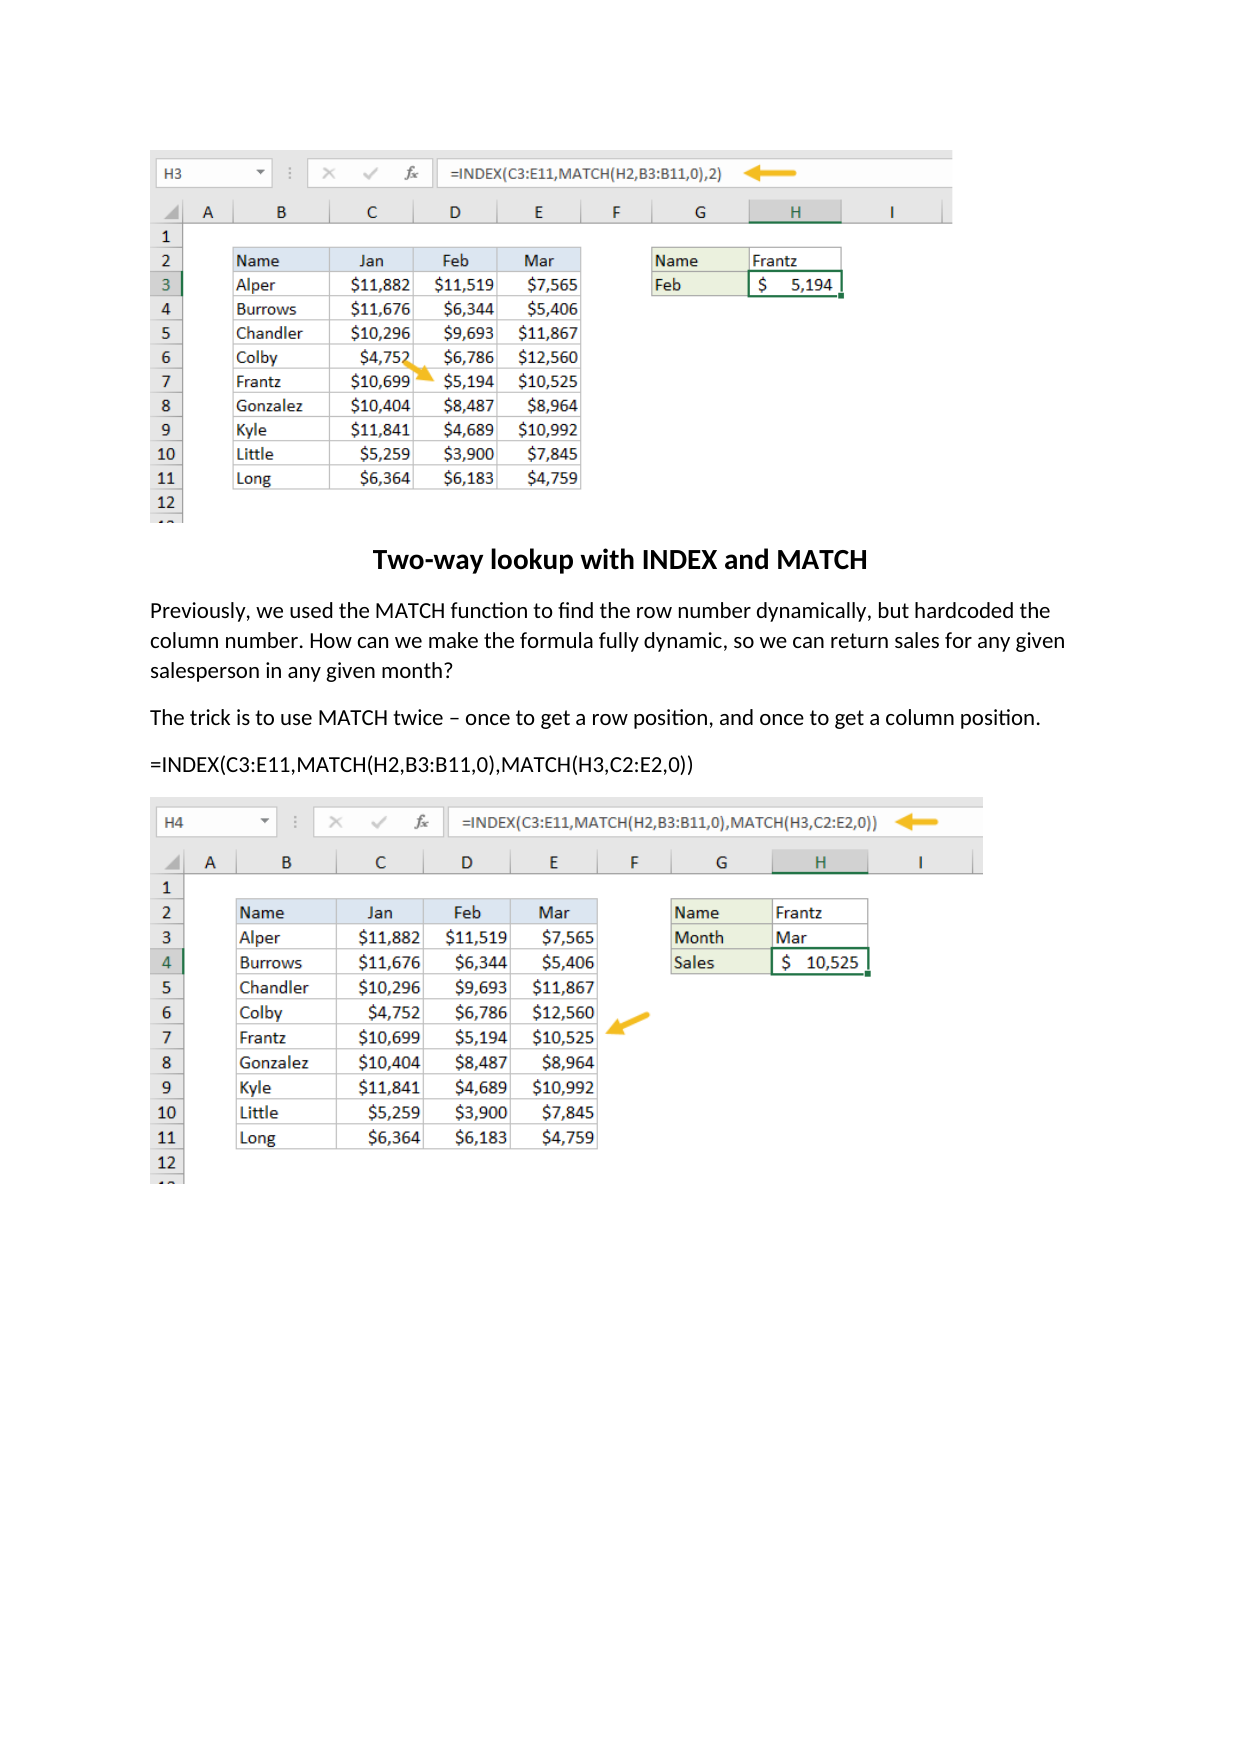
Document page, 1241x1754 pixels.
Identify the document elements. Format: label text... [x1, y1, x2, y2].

text Two-way lookup with INDEX and MATCH [150, 541, 1090, 577]
picture [150, 150, 953, 523]
text The trick is to use MATCH twice – once to get a row position, and once to get a column position. [150, 703, 1090, 732]
picture [150, 797, 983, 1184]
text Previously, we used the MATCH function to find the row number dynamically, but hardcoded the column number. How can we make the formula fully dynamic, so we can return sales for any given salesperson in any given month? [150, 596, 1090, 685]
text =INDEX(C3:E11,MATCH(H2,B3:B11,0),MATCH(H3,C2:E2,0)) [150, 750, 1090, 778]
